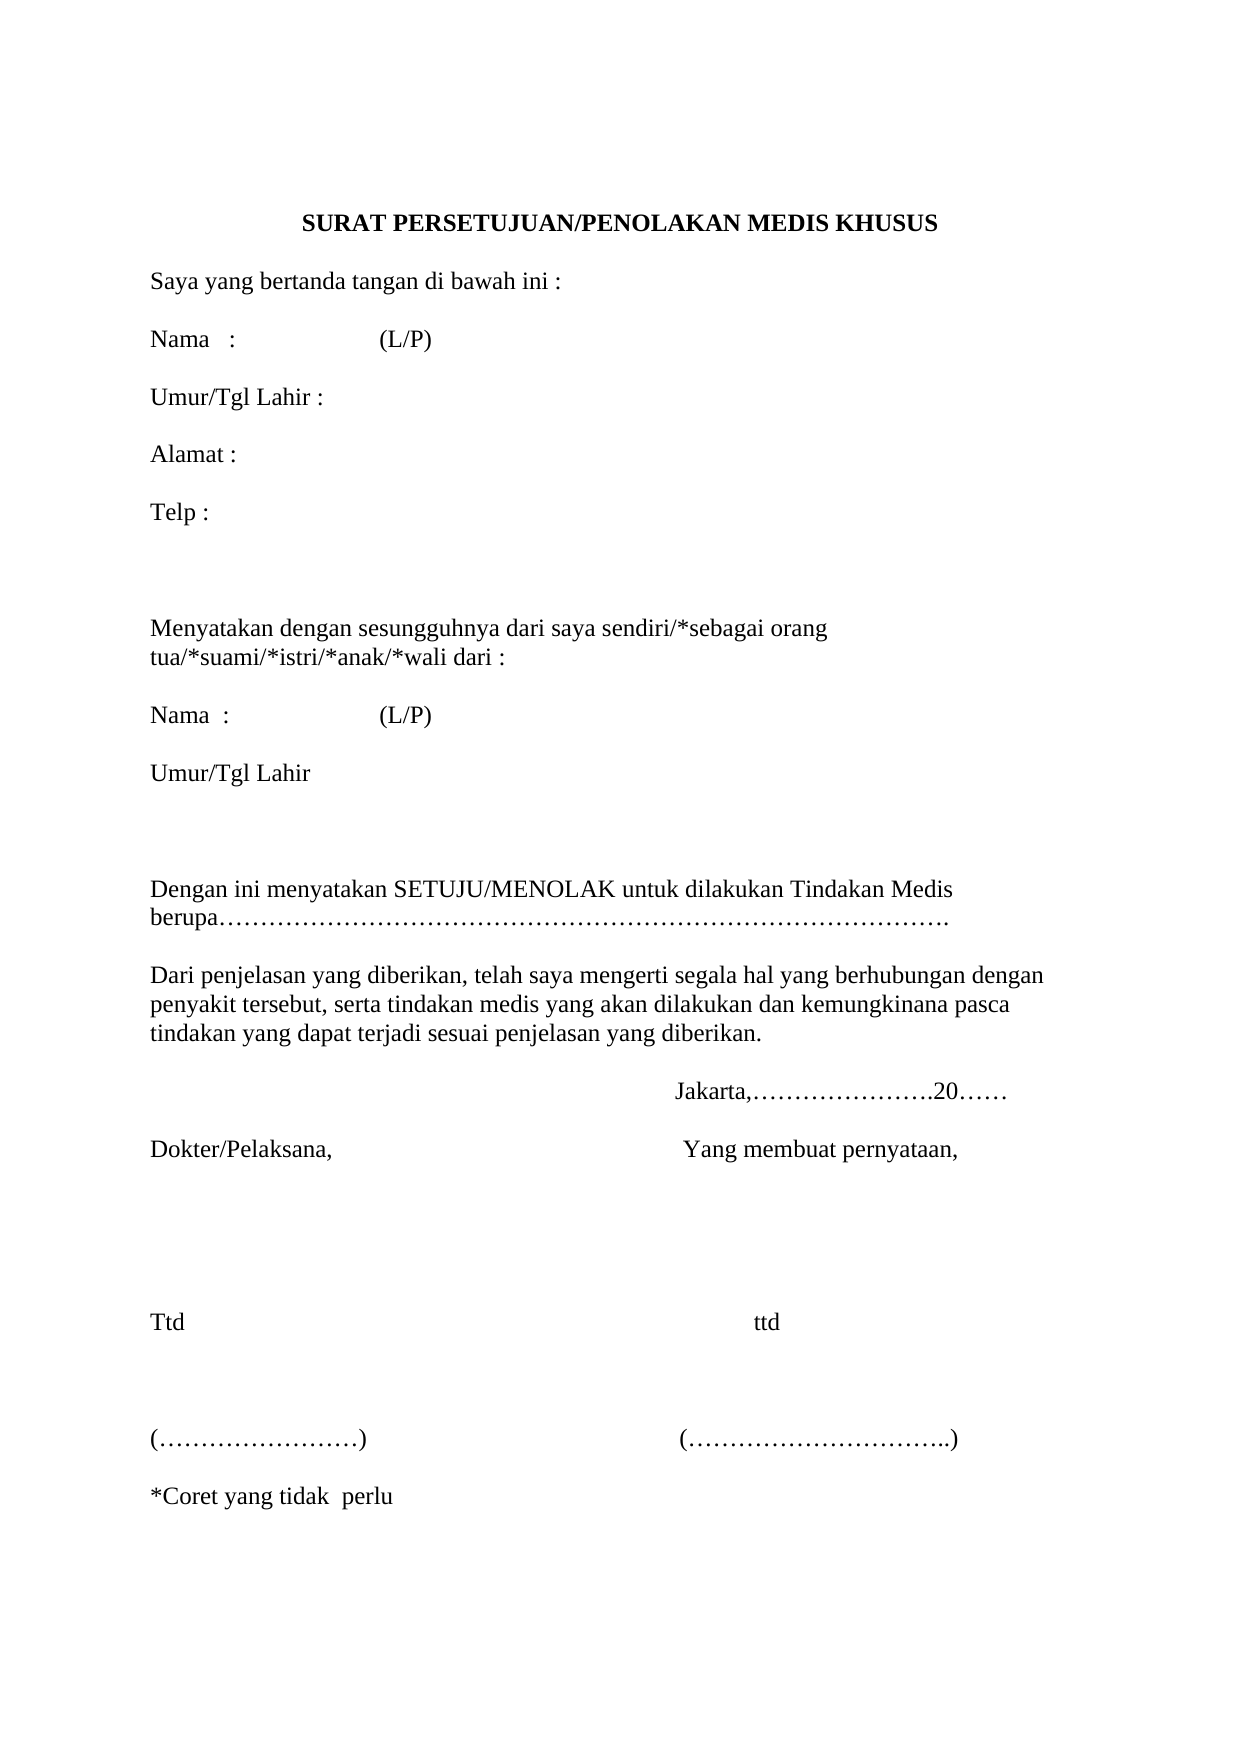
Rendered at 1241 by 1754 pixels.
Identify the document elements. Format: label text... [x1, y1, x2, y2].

text Dari penjelasan yang diberikan, telah saya mengerti segala hal yang berhubungan dengan penyakit tersebut, serta tindakan medis yang akan dilakukan dan kemungkinana pasca tindakan yang dapat terjadi sesuai penjelasan yang diberikan. [150, 960, 1090, 1047]
text (……………………) (…………………………..) [150, 1423, 1090, 1452]
text Dengan ini menyatakan SETUJU/MENOLAK untuk dilakukan Tindakan Medis berupa……………………………………………………………………………. [150, 874, 1090, 931]
text Umur/Tgl Lahir [150, 758, 1090, 787]
text Nama : (L/P) [150, 700, 1090, 729]
text Alamat : [150, 439, 1090, 468]
text *Coret yang tidak perlu [150, 1481, 1090, 1510]
text Saya yang bertanda tangan di bawah ini : [150, 266, 1090, 294]
text SURAT PERSETUJUAN/PENOLAKAN MEDIS KHUSUS [150, 208, 1090, 237]
text Menyatakan dengan sesungguhnya dari saya sendiri/*sebagai orang tua/*suami/*istri/*anak/*wali dari : [150, 613, 1090, 671]
text Nama : (L/P) [150, 324, 1090, 352]
text Ttd ttd [150, 1307, 1090, 1336]
text Umur/Tgl Lahir : [150, 382, 1090, 410]
text Dokter/Pelaksana, Yang membuat pernyataan, [150, 1134, 1090, 1162]
text Jakarta,………………….20…… [150, 1076, 1090, 1104]
text Telp : [150, 497, 1090, 526]
